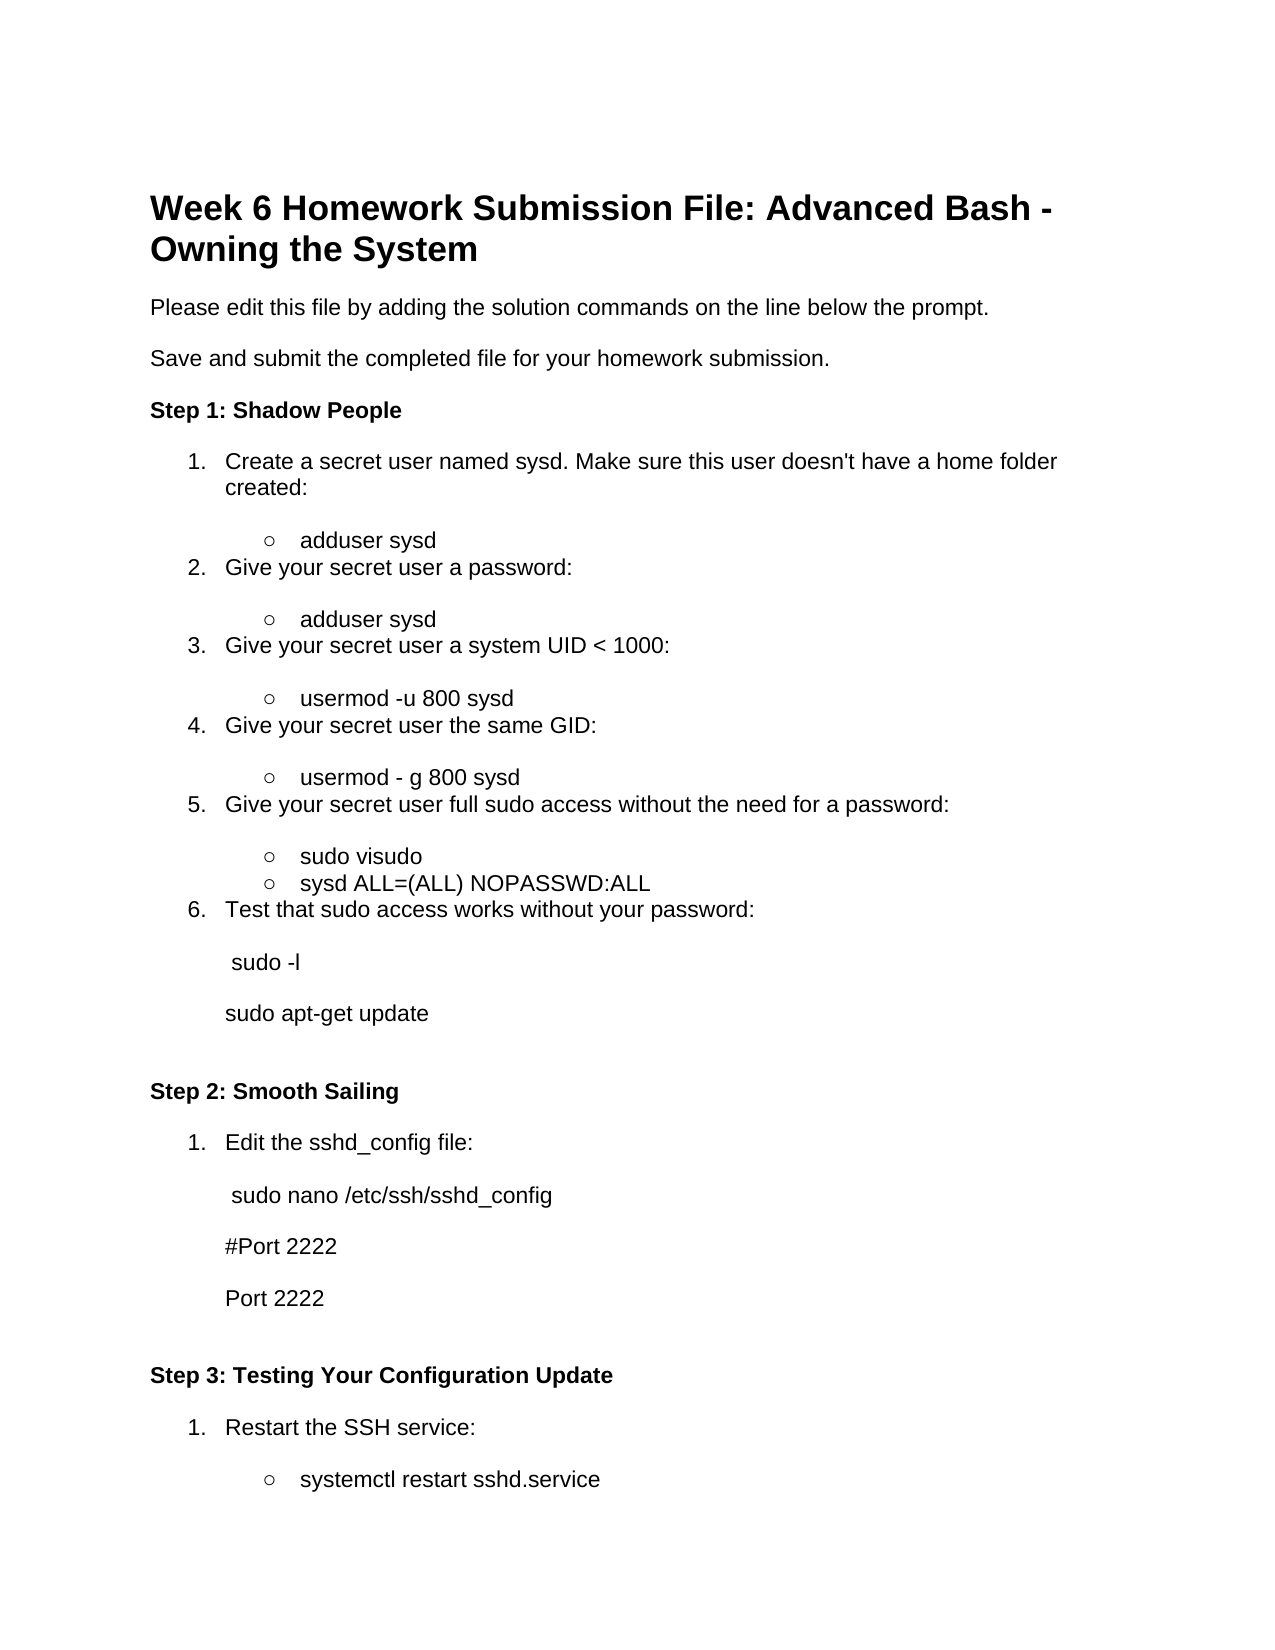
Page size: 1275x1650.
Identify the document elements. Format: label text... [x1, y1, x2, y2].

list usermod - g 800 sysd [262, 764, 1125, 791]
text Step 2: Smooth Sailing [150, 1078, 1125, 1104]
list Give your secret user a password: [187, 553, 1125, 606]
text Step 1: Shadow People [150, 397, 1125, 423]
text #Port 2222 [225, 1233, 1125, 1259]
text Step 3: Testing Your Configuration Update [150, 1362, 1125, 1389]
text Please edit this file by adding the solution commands on the line below the prompt. [150, 294, 1125, 320]
list Give your secret user a system UID < 1000: [187, 632, 1125, 685]
list adduser sysd [262, 606, 1125, 632]
text Port 2222 [225, 1284, 1125, 1337]
list Edit the sshd_config file: sudo nano /etc/ssh/sshd_config [187, 1129, 1125, 1208]
list sudo visudo [262, 843, 1125, 870]
text Save and submit the completed file for your homework submission. [150, 345, 1125, 372]
list sysd ALL=(ALL) NOPASSWD:ALL [262, 870, 1125, 896]
text sudo apt-get update [225, 1000, 1125, 1053]
list Create a secret user named sysd. Make sure this user doesn't have a home folder created: [187, 448, 1125, 527]
subtitle Week 6 Homework Submission File: Advanced Bash - Owning the System [150, 187, 1125, 269]
list usermod -u 800 sysd [262, 685, 1125, 712]
list Give your secret user full sudo access without the need for a password: [187, 791, 1125, 843]
list Restart the SSH service: [187, 1414, 1125, 1466]
list systemctl restart sshd.service [262, 1466, 1125, 1493]
list Give your secret user the same GID: [187, 712, 1125, 764]
list Test that sudo access works without your password: sudo -l [187, 896, 1125, 975]
list adduser sysd [262, 527, 1125, 553]
